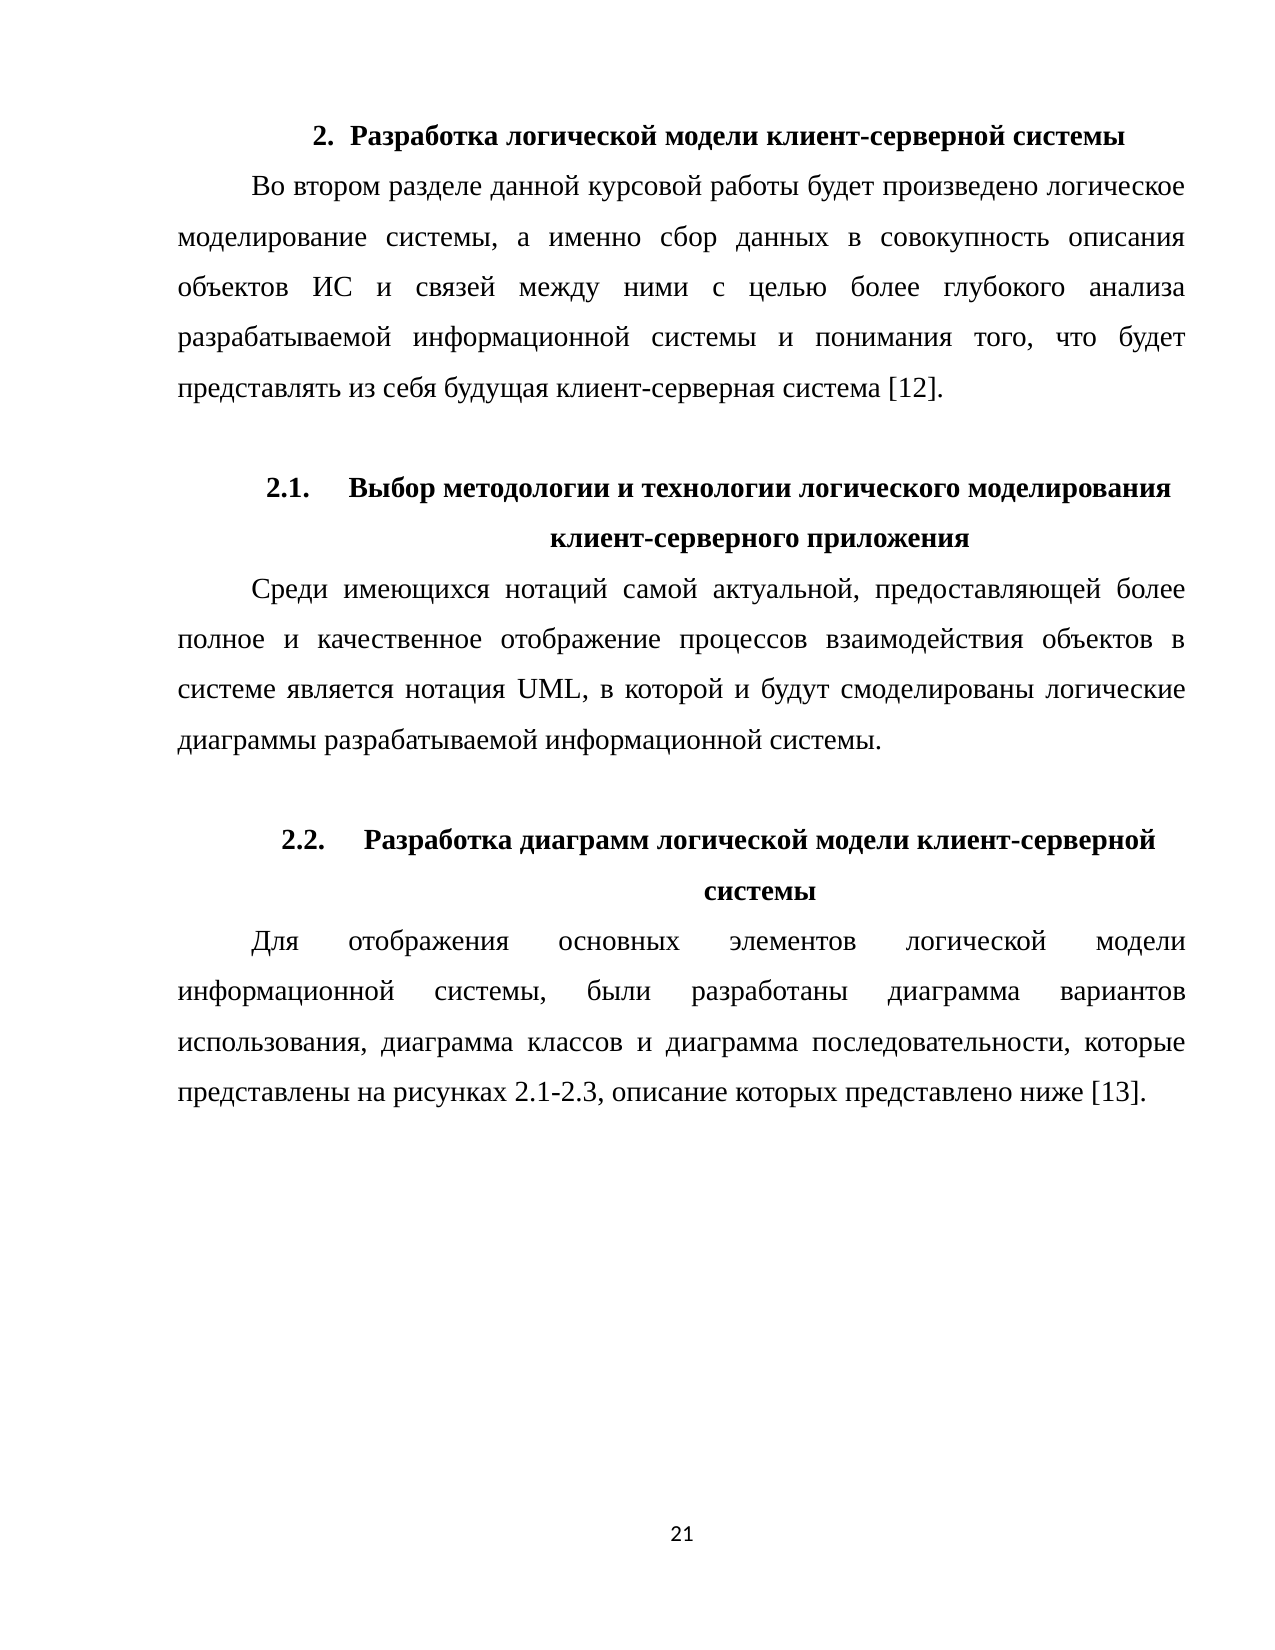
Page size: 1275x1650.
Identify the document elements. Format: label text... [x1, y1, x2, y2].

list Выбор методологии и технологии логического моделирования клиент-серверного приложения [251, 470, 1186, 554]
text Среди имеющихся нотаций самой актуальной, предоставляющей более полное и качественное отображение процессов взаимодействия объектов в системе является нотация UML, в которой и будут смоделированы логические диаграммы разрабатываемой информационной системы. [177, 571, 1186, 755]
list Разработка логической модели клиент-серверной системы [251, 118, 1186, 152]
text Во втором разделе данной курсовой работы будет произведено логическое моделирование системы, а именно сбор данных в совокупность описания объектов ИС и связей между ними с целью более глубокого анализа разрабатываемой информационной системы и понимания того, что будет представлять из себя будущая клиент-серверная система [12]. [177, 168, 1186, 403]
text Для отображения основных элементов логической модели информационной системы, были разработаны диаграмма вариантов использования, диаграмма классов и диаграмма последовательности, которые представлены на рисунках 2.1-2.3, описание которых представлено ниже [13]. [177, 923, 1186, 1108]
list Разработка диаграмм логической модели клиент-серверной системы [251, 822, 1186, 906]
